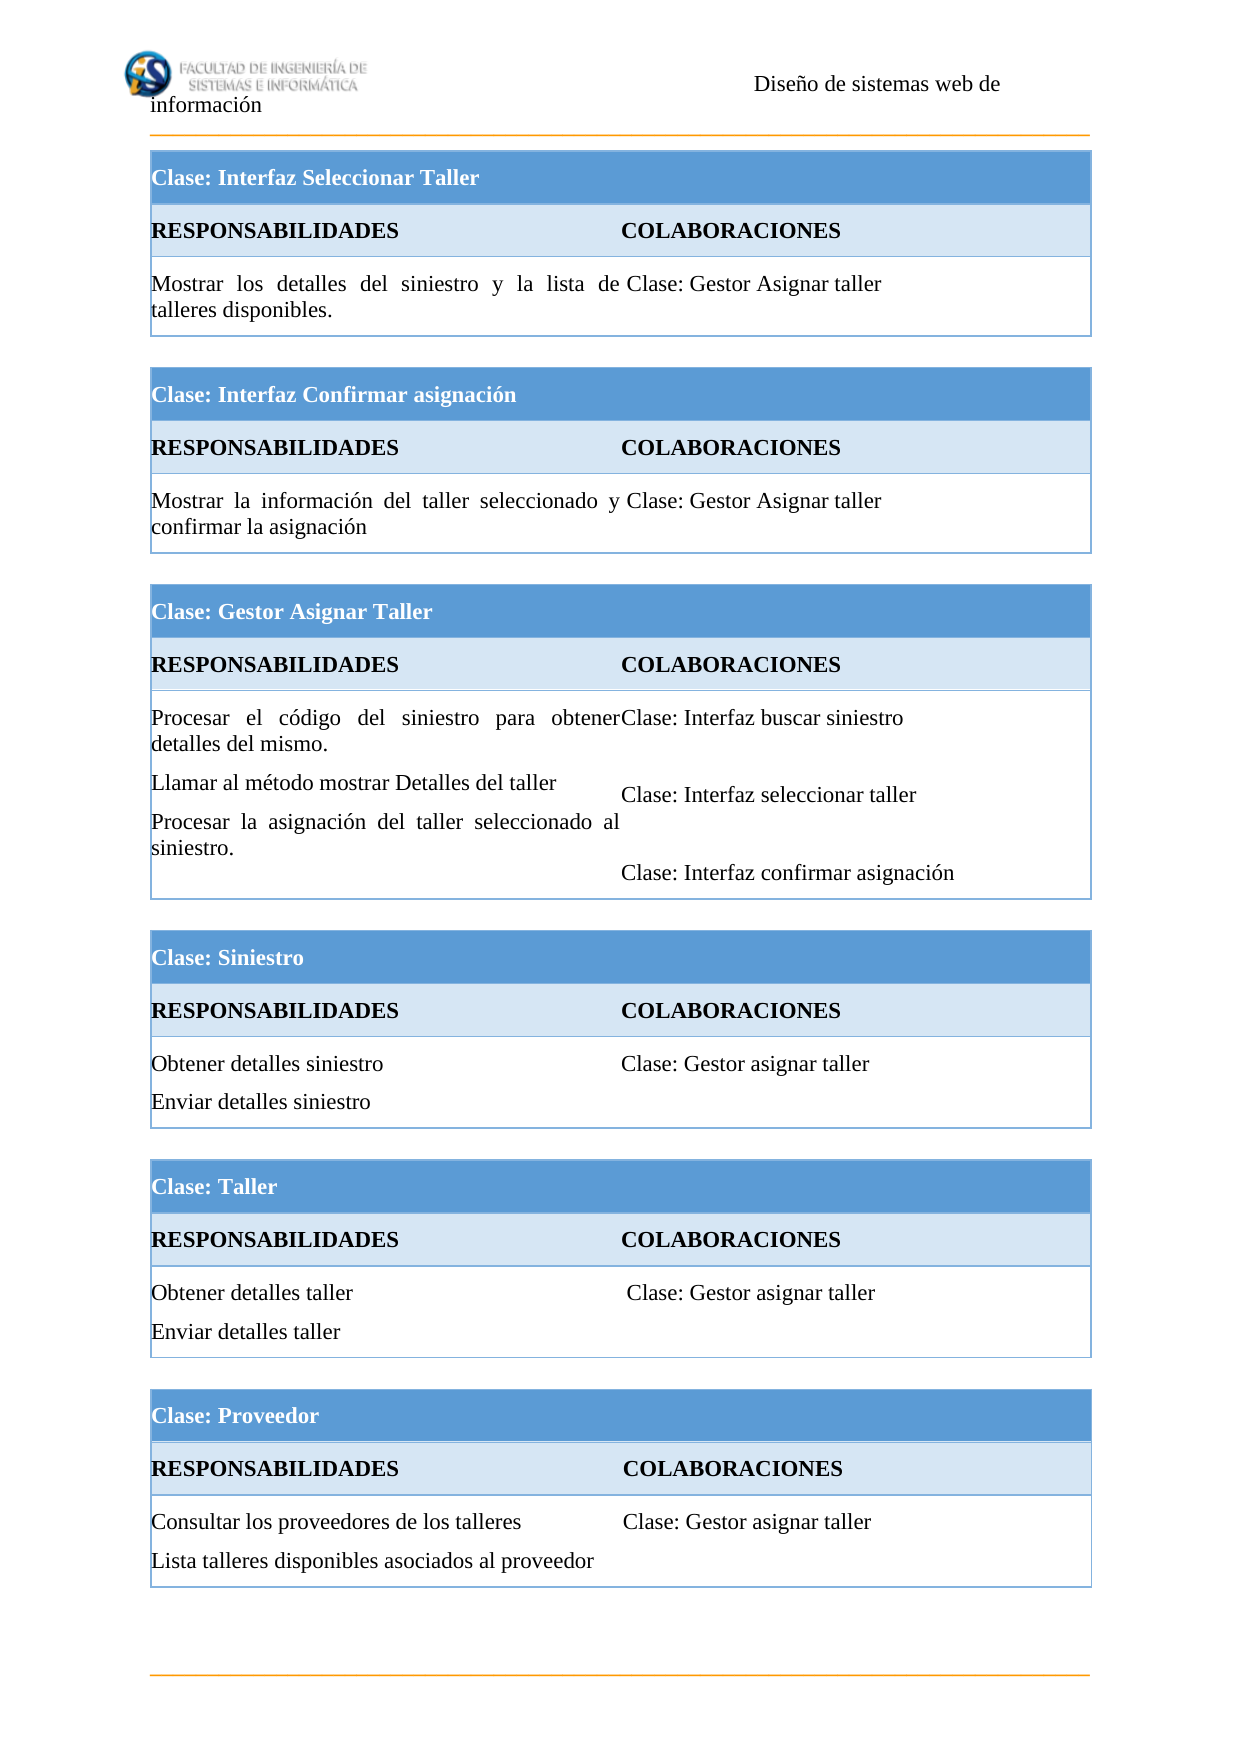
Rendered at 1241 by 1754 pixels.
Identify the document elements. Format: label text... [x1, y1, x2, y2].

table_cell COLABORACIONES [623, 1443, 1091, 1494]
table_cell Clase: Gestor Asignar taller [621, 257, 1090, 335]
table_cell Mostrar la información del taller seleccionado y confirmar la asignación [152, 474, 621, 552]
table_header Clase: Proveedor [152, 1390, 1091, 1441]
table_cell COLABORACIONES [621, 1214, 1090, 1265]
table_header Clase: Interfaz Confirmar asignación [152, 368, 1090, 420]
table_header Clase: Taller [152, 1161, 1090, 1212]
table_cell RESPONSABILIDADES [152, 1214, 621, 1265]
table_cell RESPONSABILIDADES [152, 205, 621, 256]
table_cell COLABORACIONES [621, 205, 1090, 256]
table_cell RESPONSABILIDADES [152, 984, 621, 1036]
table_header Clase: Interfaz Seleccionar Taller [152, 152, 1090, 203]
table_cell RESPONSABILIDADES [152, 1443, 623, 1494]
table_cell Clase: Gestor asignar taller [621, 1267, 1090, 1357]
table_cell Clase: Gestor Asignar taller [621, 474, 1090, 552]
table_cell Obtener detalles siniestro Enviar detalles siniestro [152, 1037, 621, 1127]
table_header Clase: Gestor Asignar Taller [152, 585, 1090, 637]
table_cell RESPONSABILIDADES [152, 638, 621, 689]
table_header Clase: Siniestro [152, 931, 1090, 983]
table_cell Mostrar los detalles del siniestro y la lista de talleres disponibles. [152, 257, 621, 335]
table_cell COLABORACIONES [621, 421, 1090, 473]
table_cell Procesar el código del siniestro para obtener detalles del mismo. Llamar al método mostrar Detalles del taller Procesar la asignación del taller seleccionado al siniestro. [152, 691, 621, 898]
table_cell Clase: Gestor asignar taller [621, 1037, 1090, 1127]
table_cell Clase: Interfaz buscar siniestro Clase: Interfaz seleccionar taller Clase: Interfaz confirmar asignación [621, 691, 1090, 898]
table_cell Obtener detalles taller Enviar detalles taller [152, 1267, 621, 1357]
table_cell Consultar los proveedores de los talleres Lista talleres disponibles asociados al proveedor [152, 1496, 623, 1586]
table_cell Clase: Gestor asignar taller [623, 1496, 1091, 1586]
picture [114, 46, 381, 103]
table_cell COLABORACIONES [621, 638, 1090, 689]
table_cell COLABORACIONES [621, 984, 1090, 1036]
table_cell RESPONSABILIDADES [152, 421, 621, 473]
